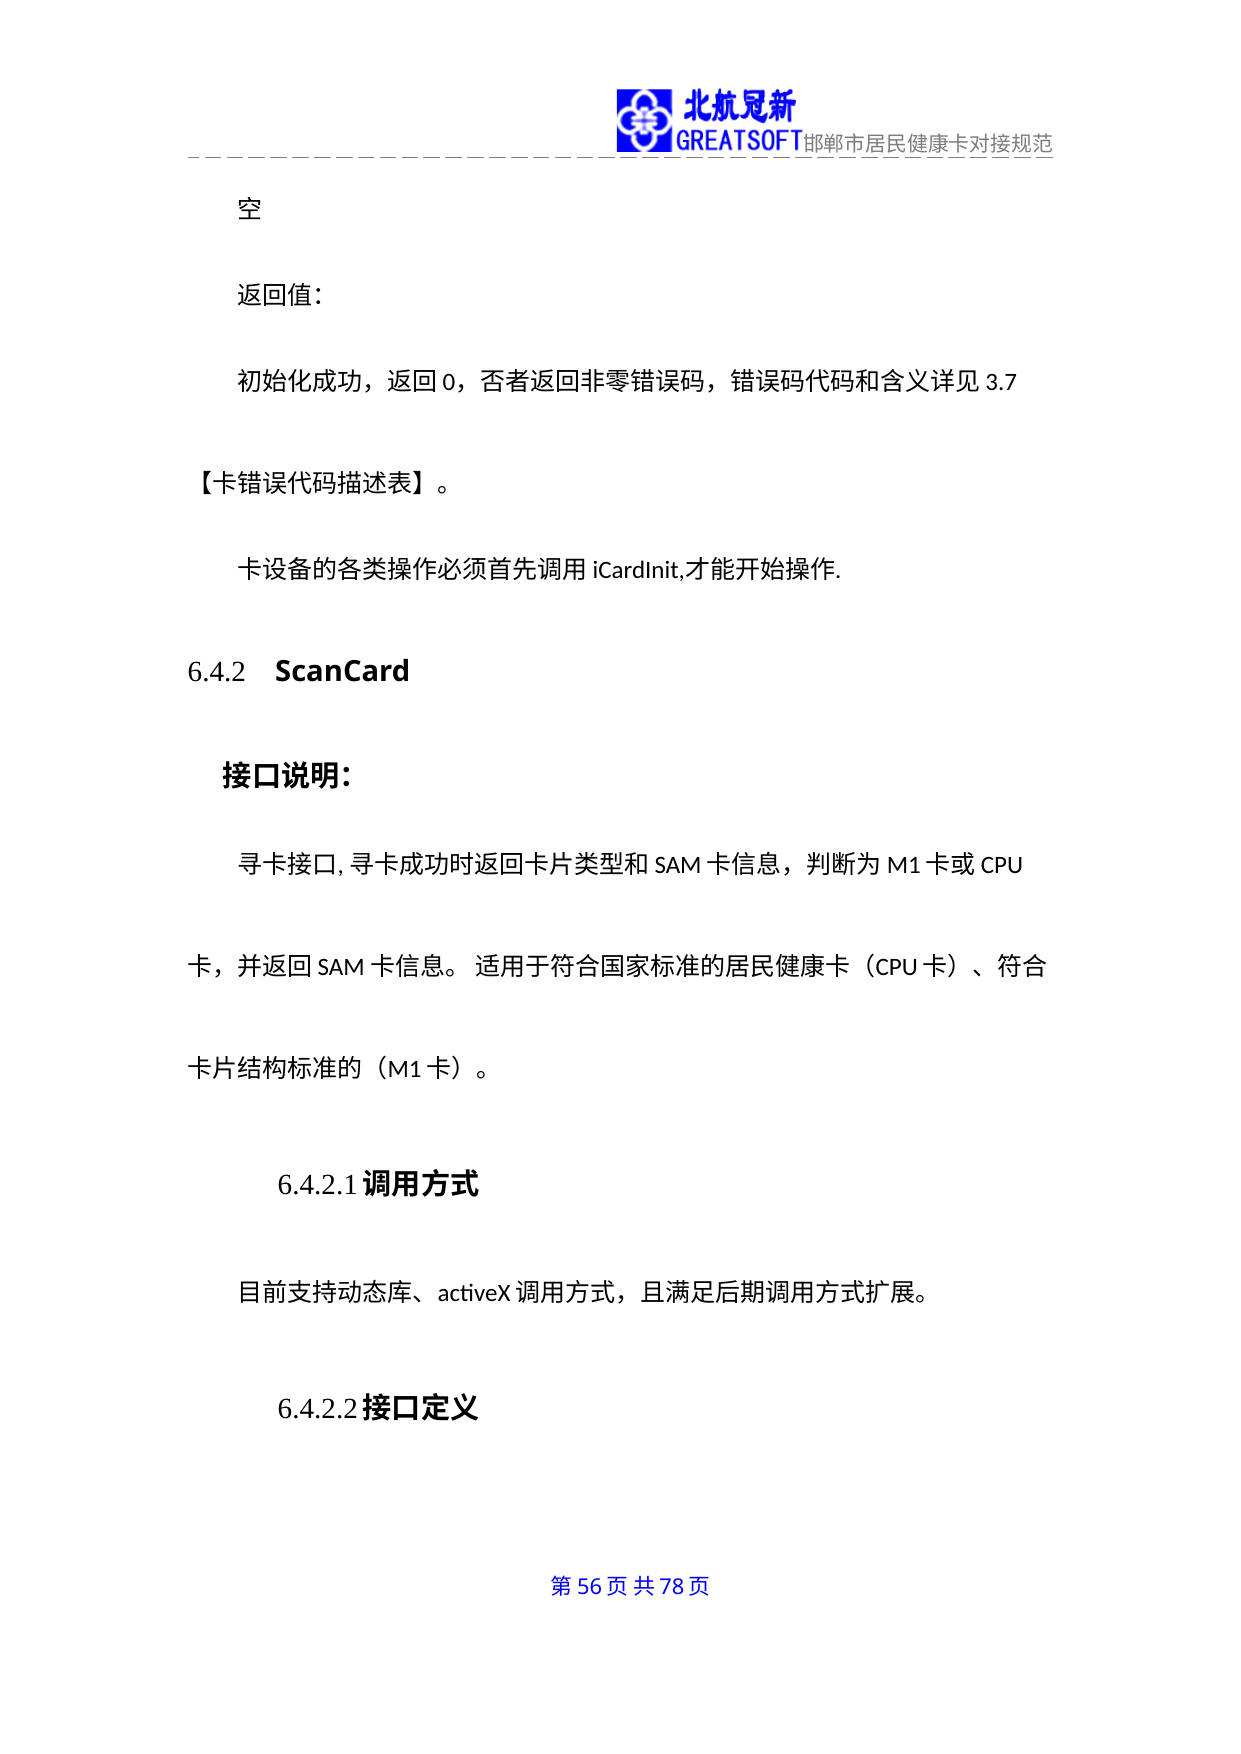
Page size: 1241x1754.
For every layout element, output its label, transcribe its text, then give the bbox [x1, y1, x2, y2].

text 卡设备的各类操作必须首先调用iCardInit,才能开始操作. [187, 534, 1053, 602]
picture [616, 88, 803, 152]
text 寻卡接口, 寻卡成功时返回卡片类型和SAM卡信息，判断为M1卡或CPU卡，并返回SAM卡信息。 适用于符合国家标准的居民健康卡（CPU卡）、符合卡片结构标准的（M1卡）。 [187, 829, 1053, 1101]
subtitle 调用方式 [277, 1148, 1053, 1216]
text 接口说明： [187, 740, 1053, 808]
text 初始化成功，返回0，否者返回非零错误码，错误码代码和含义详见3.7【卡错误代码描述表】。 [187, 346, 1053, 516]
text 返回值： [187, 260, 1053, 328]
subtitle 接口定义 [277, 1371, 1053, 1439]
subtitle ScanCard [187, 636, 1053, 704]
text 空 [187, 174, 1053, 242]
text 目前支持动态库、activeX调用方式，且满足后期调用方式扩展。 [187, 1256, 1053, 1324]
